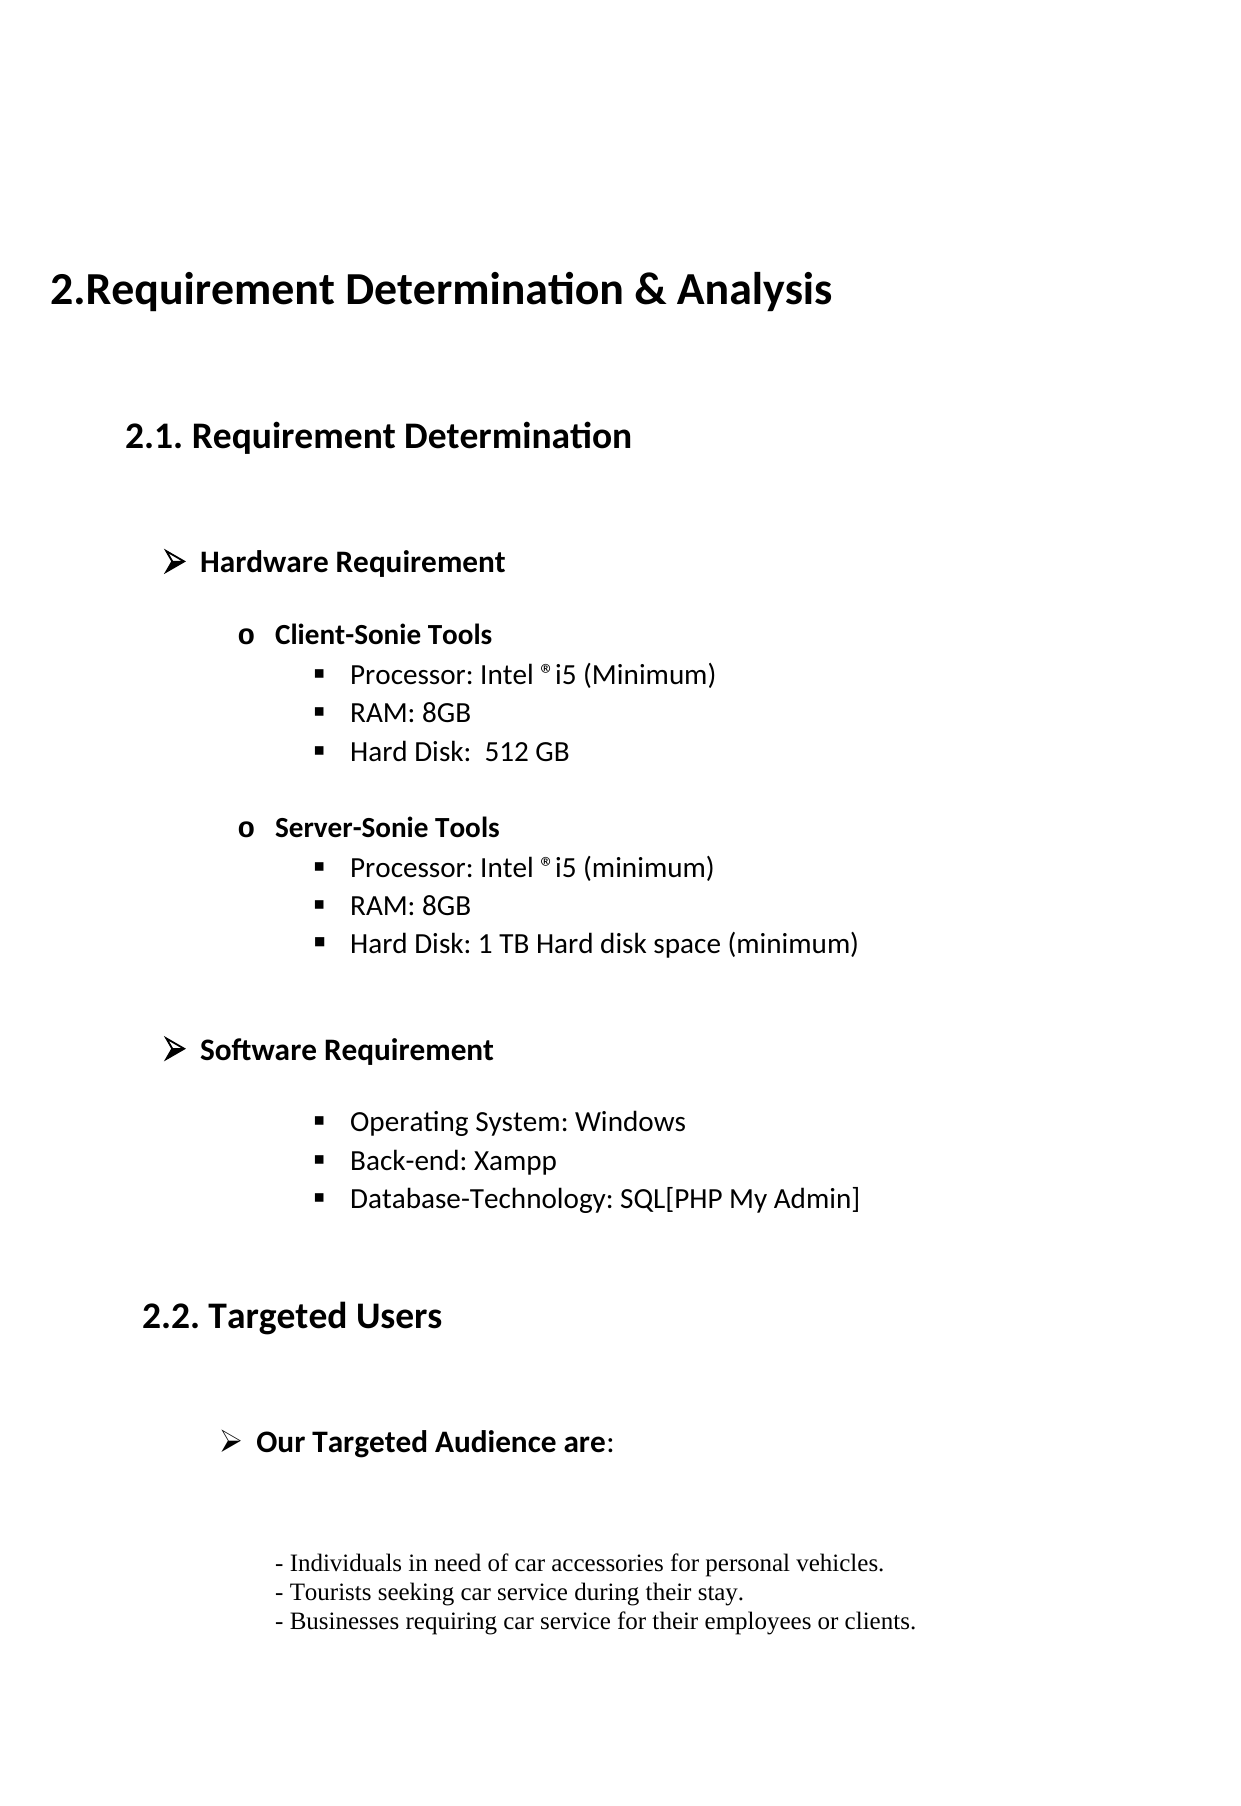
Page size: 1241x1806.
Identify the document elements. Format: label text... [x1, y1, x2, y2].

list Software Requirement [162, 1030, 1191, 1068]
text 2.Requirement Determination & Analysis [50, 260, 1191, 316]
text 2.1. Requirement Determination [50, 412, 1191, 458]
text 2.2. Targeted Users [50, 1292, 1191, 1338]
list Client-Sonie Tools [237, 616, 1191, 653]
list Our Targeted Audience are: [219, 1422, 1191, 1461]
list Operating System: Windows [312, 1103, 1191, 1139]
list Hard Disk: 512 GB [312, 733, 1191, 768]
text - Tourists seeking car service during their stay. [275, 1577, 1191, 1606]
list Hardware Requirement [162, 542, 1191, 580]
list Processor: Intel ®i5 (minimum) [312, 849, 1191, 884]
list Server-Sonie Tools [237, 809, 1191, 846]
list Hard Disk: 1 TB Hard disk space (minimum) [312, 926, 1191, 961]
list Processor: Intel ®i5 (Minimum) [312, 656, 1191, 691]
text - Individuals in need of car accessories for personal vehicles. [200, 1548, 1191, 1577]
list RAM: 8GB [312, 887, 1191, 923]
text - Businesses requiring car service for their employees or clients. [200, 1606, 1191, 1635]
list Database-Technology: SQL[PHP My Admin] [312, 1180, 1191, 1216]
list Back-end: Xampp [312, 1142, 1191, 1177]
list RAM: 8GB [312, 694, 1191, 730]
